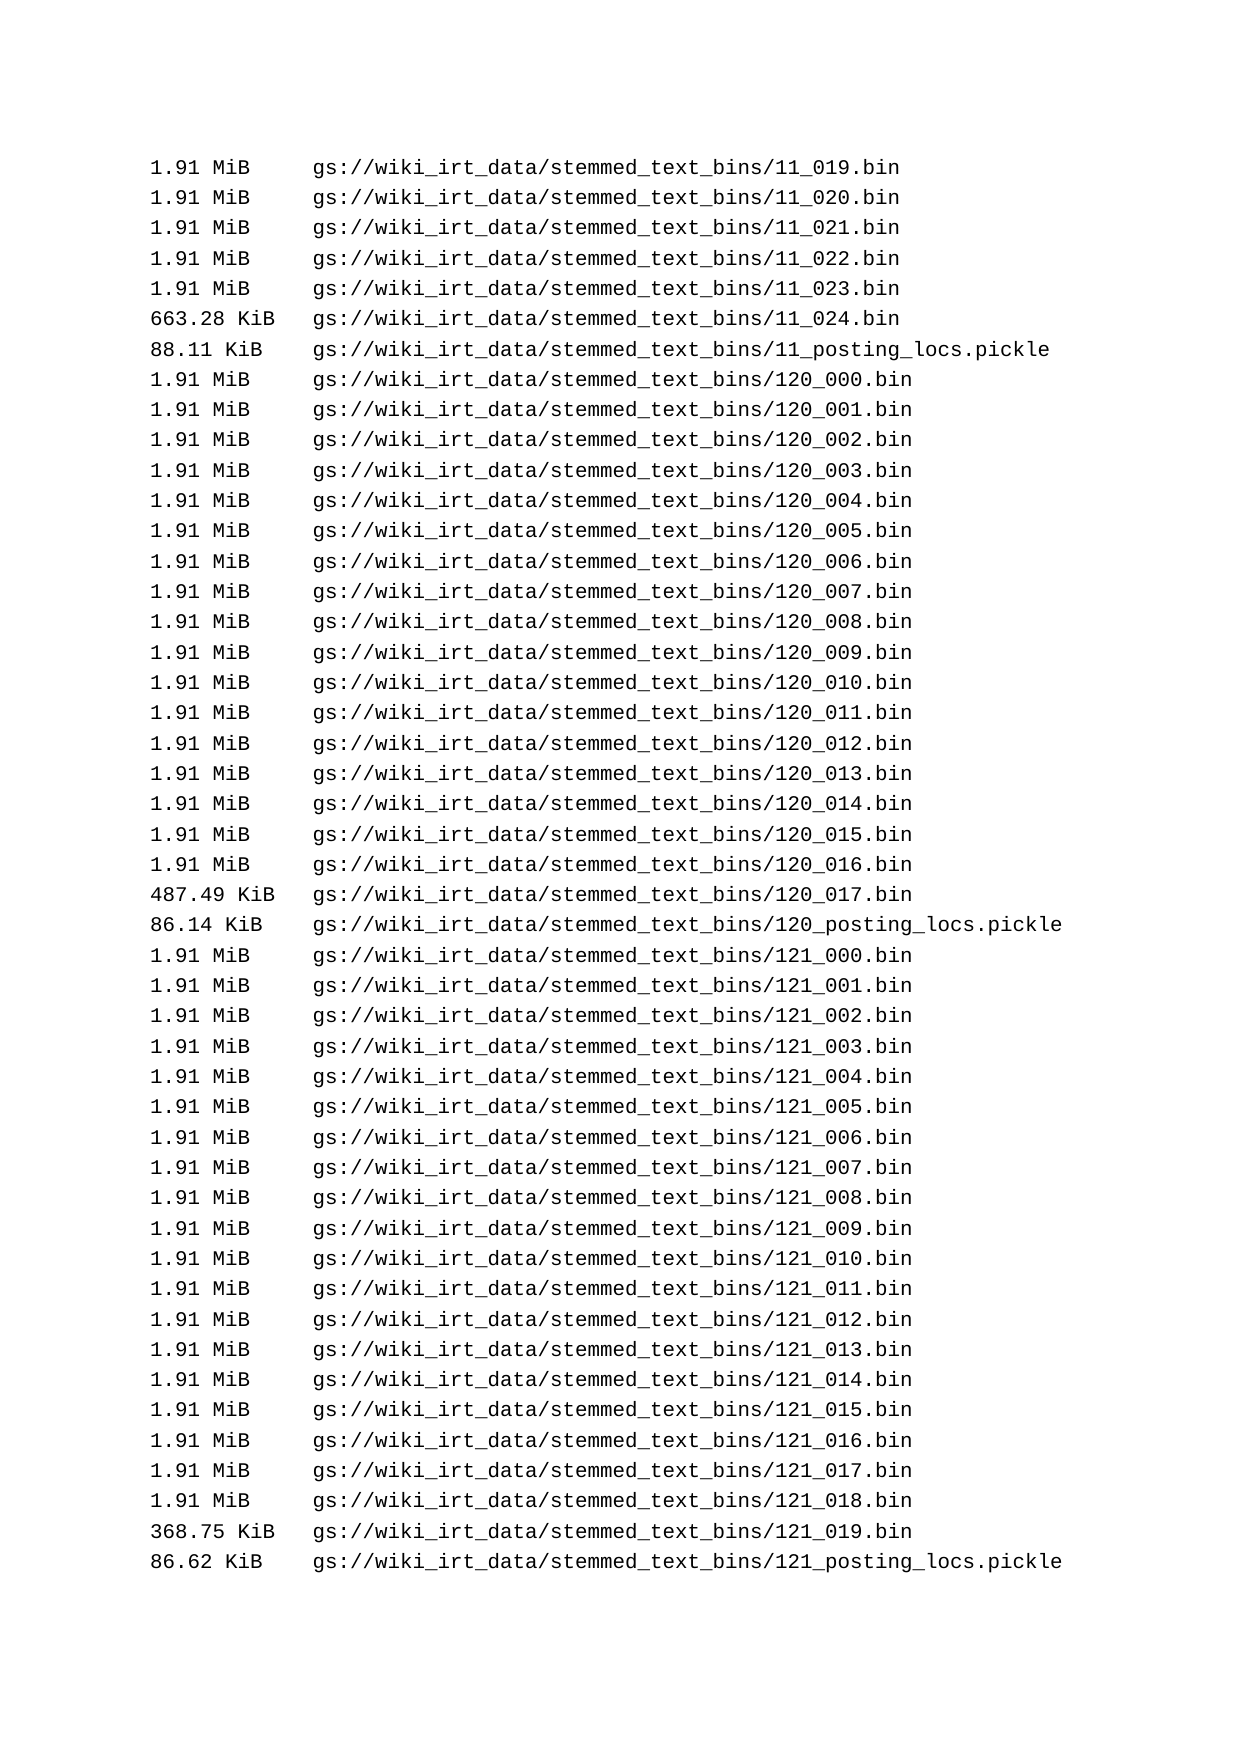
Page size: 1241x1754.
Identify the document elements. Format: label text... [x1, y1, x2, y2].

text 1.91 MiB gs://wiki_irt_data/stemmed_text_bins/11_019.bin [150, 150, 1090, 180]
text 1.91 MiB gs://wiki_irt_data/stemmed_text_bins/121_012.bin [150, 1302, 1090, 1332]
text 1.91 MiB gs://wiki_irt_data/stemmed_text_bins/121_014.bin [150, 1362, 1090, 1393]
text 487.49 KiB gs://wiki_irt_data/stemmed_text_bins/120_017.bin [150, 877, 1090, 908]
text 86.14 KiB gs://wiki_irt_data/stemmed_text_bins/120_posting_locs.pickle [150, 908, 1090, 938]
text 1.91 MiB gs://wiki_irt_data/stemmed_text_bins/121_016.bin [150, 1423, 1090, 1453]
text 1.91 MiB gs://wiki_irt_data/stemmed_text_bins/120_012.bin [150, 726, 1090, 756]
text 1.91 MiB gs://wiki_irt_data/stemmed_text_bins/121_000.bin [150, 938, 1090, 968]
text 1.91 MiB gs://wiki_irt_data/stemmed_text_bins/121_003.bin [150, 1029, 1090, 1059]
text 1.91 MiB gs://wiki_irt_data/stemmed_text_bins/120_016.bin [150, 847, 1090, 877]
text 1.91 MiB gs://wiki_irt_data/stemmed_text_bins/121_010.bin [150, 1241, 1090, 1272]
text 1.91 MiB gs://wiki_irt_data/stemmed_text_bins/120_007.bin [150, 574, 1090, 605]
text 1.91 MiB gs://wiki_irt_data/stemmed_text_bins/120_001.bin [150, 392, 1090, 423]
text 1.91 MiB gs://wiki_irt_data/stemmed_text_bins/121_009.bin [150, 1211, 1090, 1241]
text 1.91 MiB gs://wiki_irt_data/stemmed_text_bins/11_022.bin [150, 241, 1090, 271]
text 1.91 MiB gs://wiki_irt_data/stemmed_text_bins/120_006.bin [150, 544, 1090, 574]
text 1.91 MiB gs://wiki_irt_data/stemmed_text_bins/121_017.bin [150, 1453, 1090, 1484]
text 1.91 MiB gs://wiki_irt_data/stemmed_text_bins/121_007.bin [150, 1150, 1090, 1181]
text 88.11 KiB gs://wiki_irt_data/stemmed_text_bins/11_posting_locs.pickle [150, 332, 1090, 362]
text 1.91 MiB gs://wiki_irt_data/stemmed_text_bins/120_004.bin [150, 483, 1090, 514]
text 1.91 MiB gs://wiki_irt_data/stemmed_text_bins/121_011.bin [150, 1272, 1090, 1302]
text 1.91 MiB gs://wiki_irt_data/stemmed_text_bins/121_001.bin [150, 968, 1090, 999]
text 1.91 MiB gs://wiki_irt_data/stemmed_text_bins/120_000.bin [150, 362, 1090, 392]
text 1.91 MiB gs://wiki_irt_data/stemmed_text_bins/121_002.bin [150, 999, 1090, 1029]
text 1.91 MiB gs://wiki_irt_data/stemmed_text_bins/121_015.bin [150, 1393, 1090, 1423]
text 368.75 KiB gs://wiki_irt_data/stemmed_text_bins/121_019.bin [150, 1514, 1090, 1544]
text 1.91 MiB gs://wiki_irt_data/stemmed_text_bins/120_002.bin [150, 423, 1090, 453]
text 1.91 MiB gs://wiki_irt_data/stemmed_text_bins/121_006.bin [150, 1120, 1090, 1150]
text 1.91 MiB gs://wiki_irt_data/stemmed_text_bins/120_009.bin [150, 635, 1090, 665]
text 1.91 MiB gs://wiki_irt_data/stemmed_text_bins/120_005.bin [150, 514, 1090, 544]
text 1.91 MiB gs://wiki_irt_data/stemmed_text_bins/120_015.bin [150, 817, 1090, 847]
text 1.91 MiB gs://wiki_irt_data/stemmed_text_bins/11_023.bin [150, 271, 1090, 302]
text 1.91 MiB gs://wiki_irt_data/stemmed_text_bins/121_018.bin [150, 1484, 1090, 1514]
text 1.91 MiB gs://wiki_irt_data/stemmed_text_bins/120_011.bin [150, 696, 1090, 726]
text 1.91 MiB gs://wiki_irt_data/stemmed_text_bins/120_008.bin [150, 605, 1090, 635]
text 1.91 MiB gs://wiki_irt_data/stemmed_text_bins/121_005.bin [150, 1090, 1090, 1120]
text 1.91 MiB gs://wiki_irt_data/stemmed_text_bins/120_014.bin [150, 787, 1090, 817]
text 663.28 KiB gs://wiki_irt_data/stemmed_text_bins/11_024.bin [150, 302, 1090, 332]
text 1.91 MiB gs://wiki_irt_data/stemmed_text_bins/121_013.bin [150, 1332, 1090, 1362]
text 1.91 MiB gs://wiki_irt_data/stemmed_text_bins/120_013.bin [150, 756, 1090, 787]
text 1.91 MiB gs://wiki_irt_data/stemmed_text_bins/121_008.bin [150, 1181, 1090, 1211]
text 1.91 MiB gs://wiki_irt_data/stemmed_text_bins/121_004.bin [150, 1059, 1090, 1090]
text 86.62 KiB gs://wiki_irt_data/stemmed_text_bins/121_posting_locs.pickle [150, 1544, 1090, 1575]
text 1.91 MiB gs://wiki_irt_data/stemmed_text_bins/11_021.bin [150, 211, 1090, 241]
text 1.91 MiB gs://wiki_irt_data/stemmed_text_bins/120_003.bin [150, 453, 1090, 483]
text 1.91 MiB gs://wiki_irt_data/stemmed_text_bins/120_010.bin [150, 665, 1090, 696]
text 1.91 MiB gs://wiki_irt_data/stemmed_text_bins/11_020.bin [150, 180, 1090, 211]
